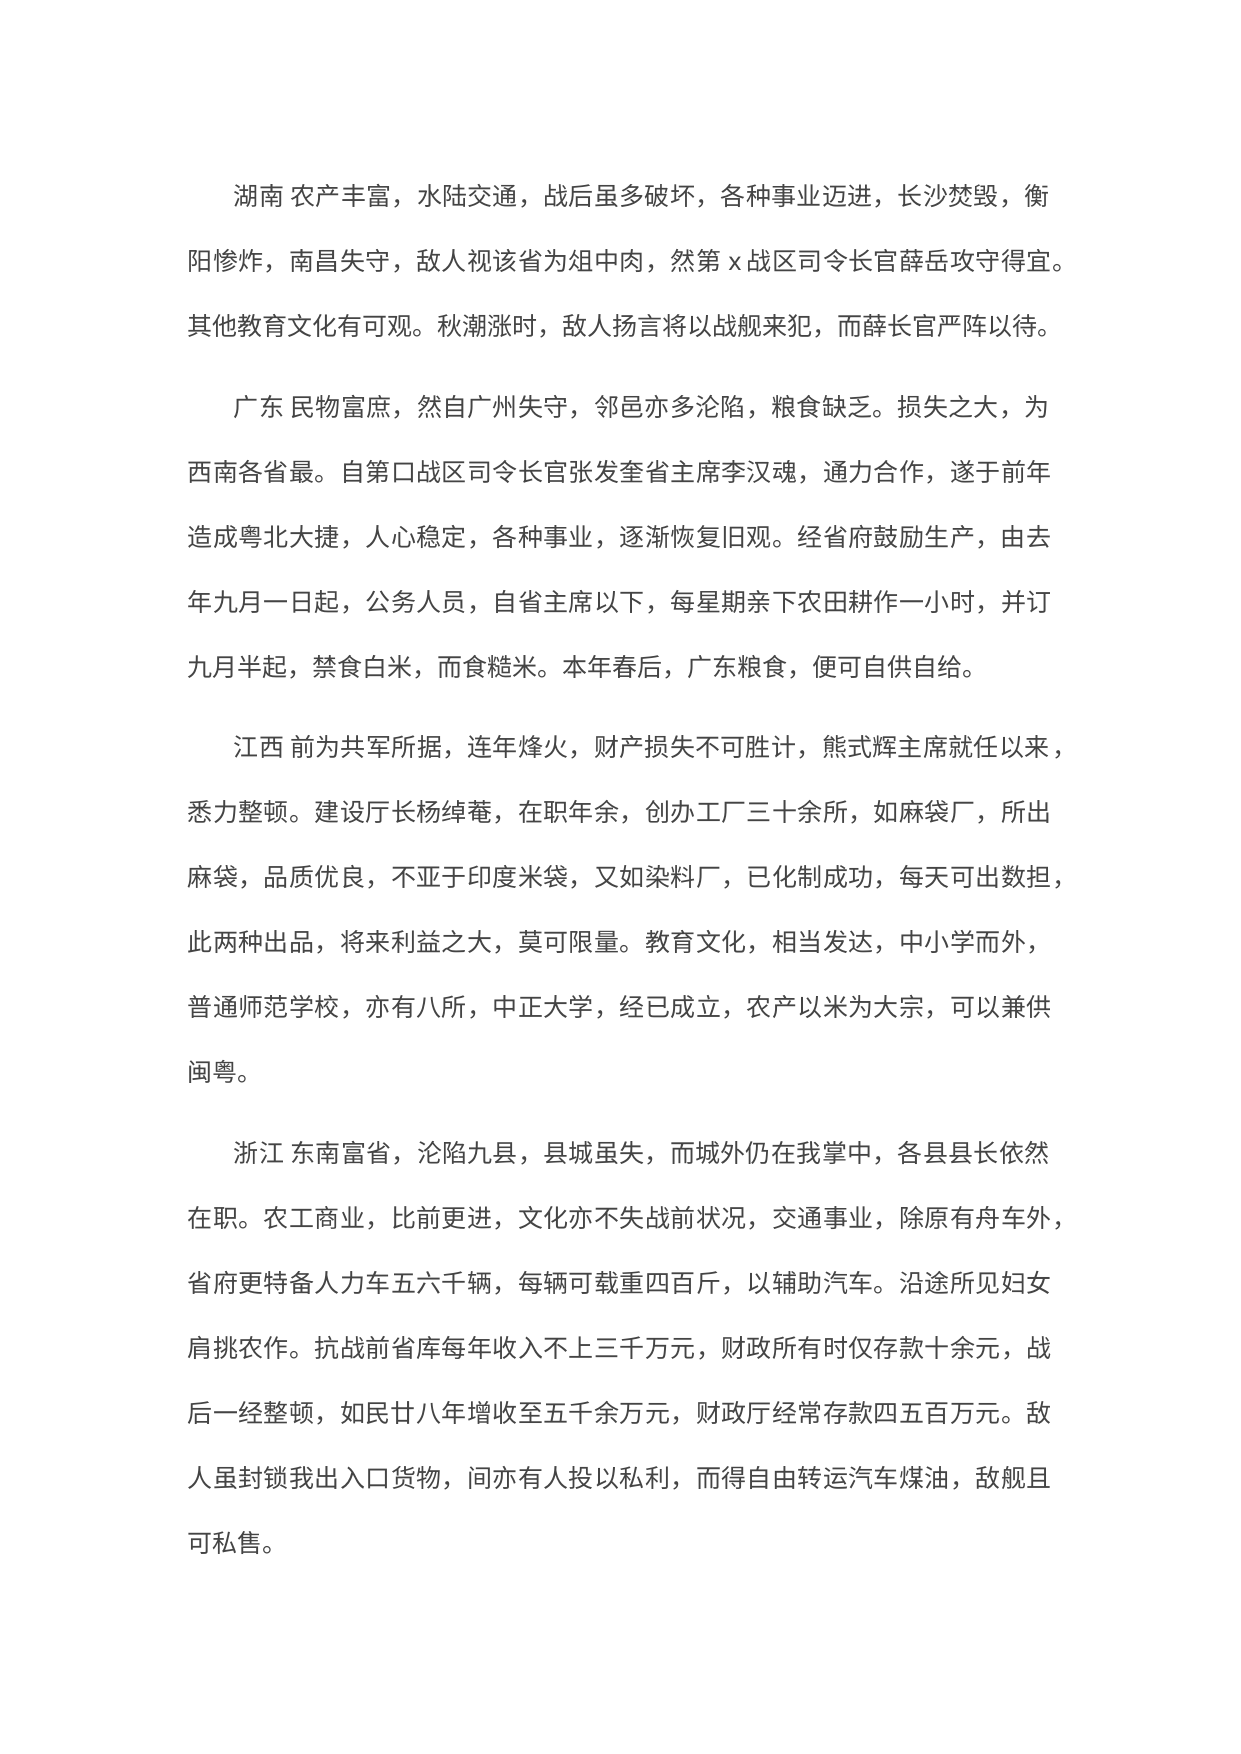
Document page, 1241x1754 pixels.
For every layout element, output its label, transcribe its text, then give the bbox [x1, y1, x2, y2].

text 广东 民物富庶，然自广州失守，邻邑亦多沦陷，粮食缺乏。损失之大，为西南各省最。自第口战区司令长官张发奎省主席李汉魂，通力合作，遂于前年造成粤北大捷，人心稳定，各种事业，逐渐恢复旧观。经省府鼓励生产，由去年九月一日起，公务人员，自省主席以下，每星期亲下农田耕作一小时，并订九月半起，禁食白米，而食糙米。本年春后，广东粮食，便可自供自给。 [187, 373, 1053, 698]
text 浙江 东南富省，沦陷九县，县城虽失，而城外仍在我掌中，各县县长依然在职。农工商业，比前更进，文化亦不失战前状况，交通事业，除原有舟车外，省府更特备人力车五六千辆，每辆可载重四百斤，以辅助汽车。沿途所见妇女肩挑农作。抗战前省库每年收入不上三千万元，财政所有时仅存款十余元，战后一经整顿，如民廿八年增收至五千余万元，财政厅经常存款四五百万元。敌人虽封锁我出入口货物，间亦有人投以私利，而得自由转运汽车煤油，敌舰且可私售。 [187, 1119, 1053, 1574]
text 江西 前为共军所据，连年烽火，财产损失不可胜计，熊式辉主席就任以来，悉力整顿。建设厅长杨绰菴，在职年余，创办工厂三十余所，如麻袋厂，所出麻袋，品质优良，不亚于印度米袋，又如染料厂，已化制成功，每天可出数担，此两种出品，将来利益之大，莫可限量。教育文化，相当发达，中小学而外，普通师范学校，亦有八所，中正大学，经已成立，农产以米为大宗，可以兼供闽粤。 [187, 713, 1053, 1103]
text 湖南 农产丰富，水陆交通，战后虽多破坏，各种事业迈进，长沙焚毁，衡阳惨炸，南昌失守，敌人视该省为俎中肉，然第x战区司令长官薛岳攻守得宜。其他教育文化有可观。秋潮涨时，敌人扬言将以战舰来犯，而薛长官严阵以待。 [187, 162, 1053, 357]
